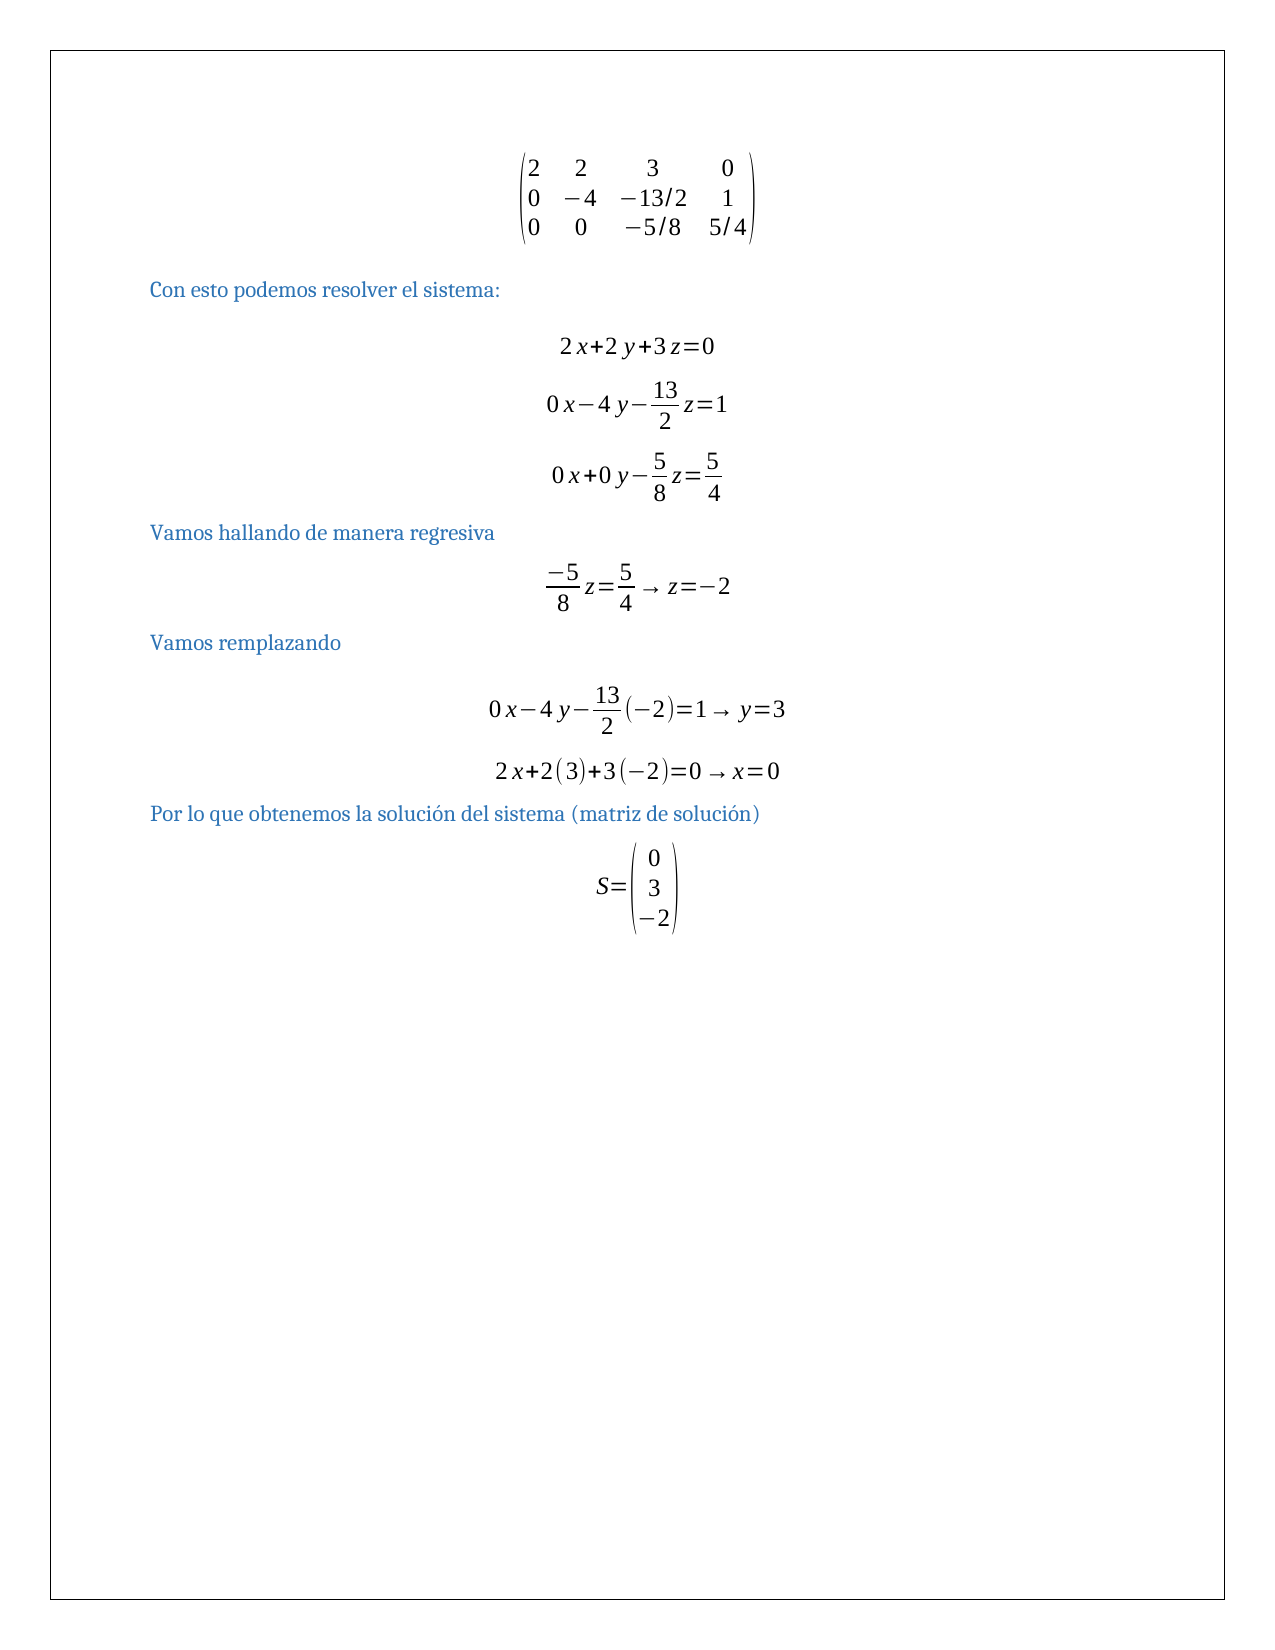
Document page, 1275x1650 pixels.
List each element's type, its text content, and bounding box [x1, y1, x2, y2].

text Con esto podemos resolver el sistema: [150, 276, 1125, 303]
text Vamos remplazando [150, 630, 1125, 656]
text Vamos hallando de manera regresiva [150, 519, 1125, 546]
text Por lo que obtenemos la solución del sistema (matriz de solución) [150, 801, 1125, 828]
